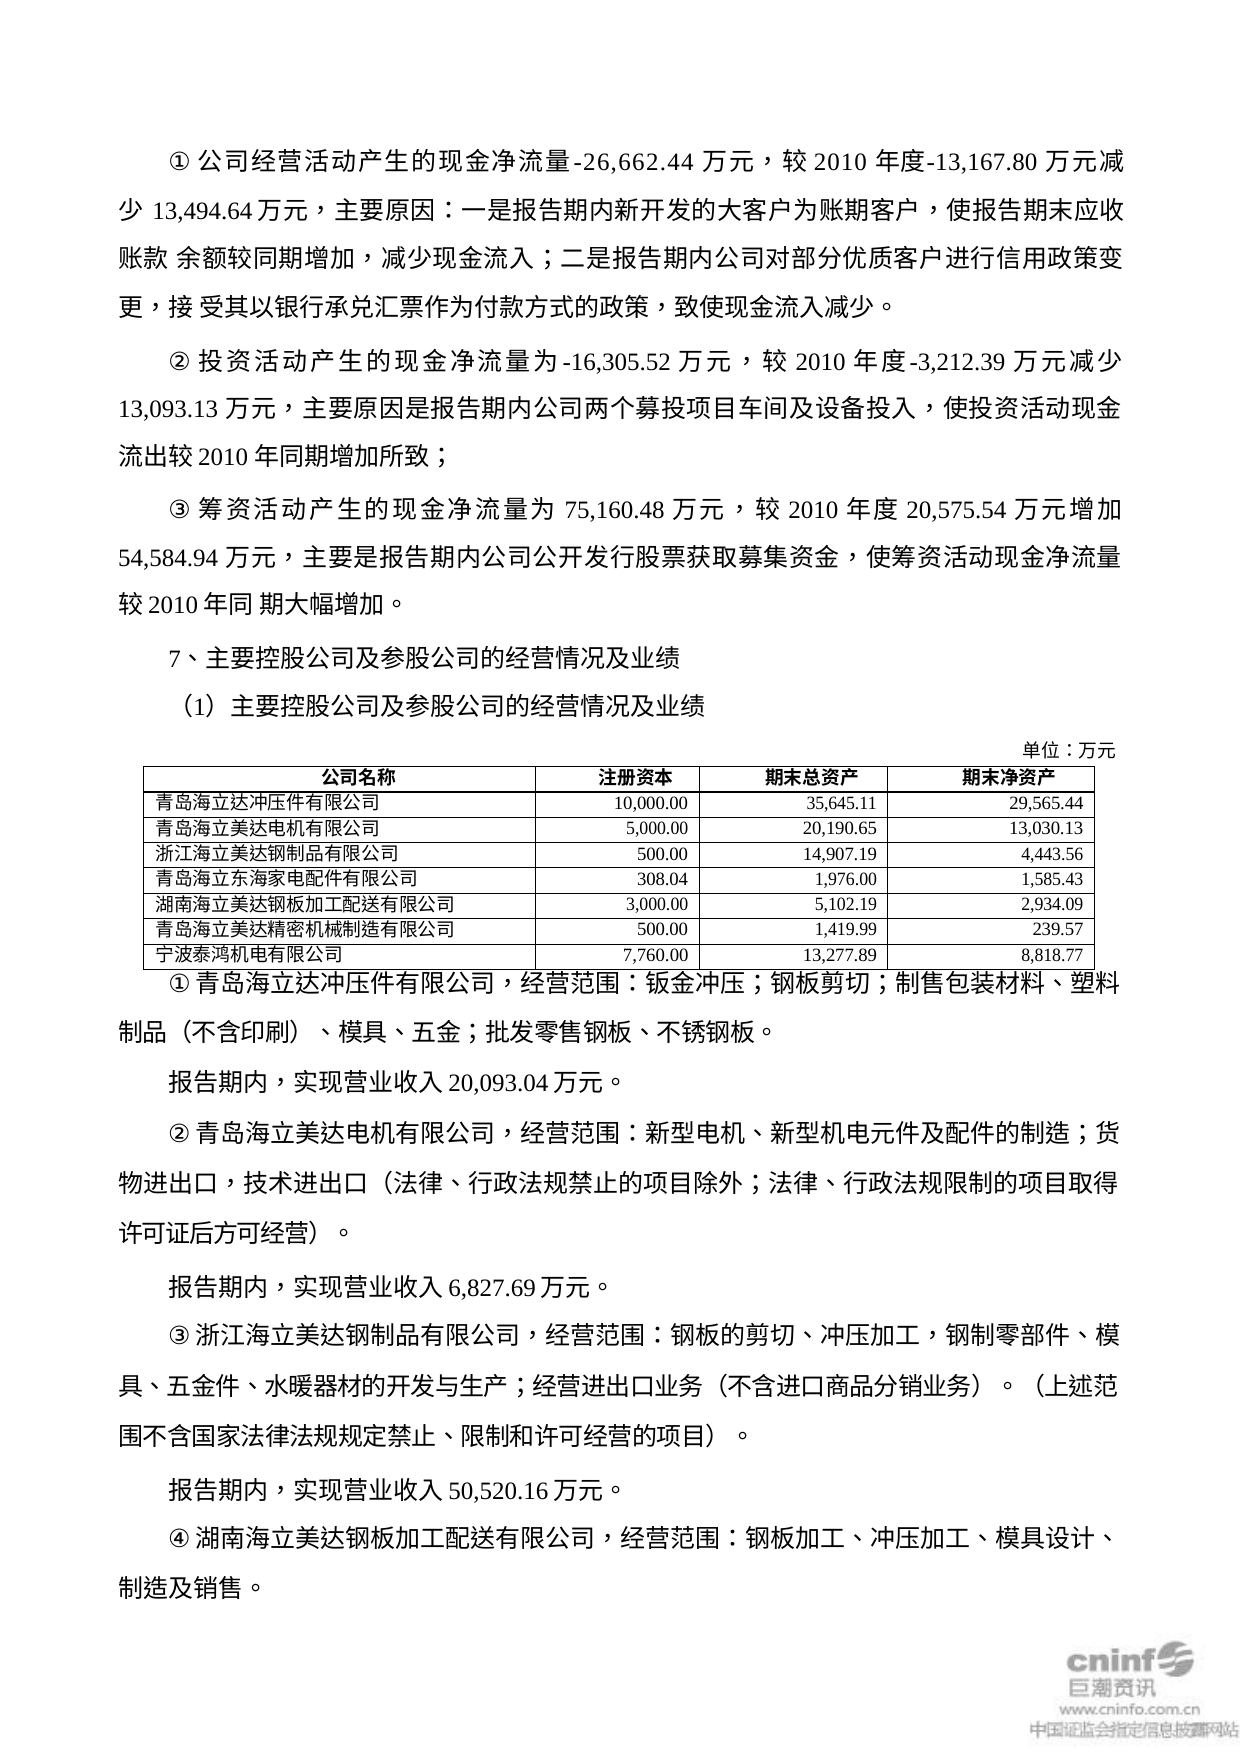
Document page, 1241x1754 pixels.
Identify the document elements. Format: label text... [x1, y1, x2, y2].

text 报告期内，实现营业收入6,827.69万元。 [168, 1270, 1136, 1304]
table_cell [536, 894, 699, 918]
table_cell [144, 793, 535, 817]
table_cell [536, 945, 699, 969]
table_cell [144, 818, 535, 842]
text ②投资活动产生的现金净流量为-16,305.52万元，较2010年度-3,212.39万元减少13,093.13 万元，主要原因是报告期内公司两个募投项目车间及设备投入，使投资活动现金流出较2010 年同期增加所致； [118, 343, 1122, 473]
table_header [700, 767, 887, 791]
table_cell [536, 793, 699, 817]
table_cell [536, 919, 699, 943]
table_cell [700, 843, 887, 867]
picture [1029, 1633, 1241, 1754]
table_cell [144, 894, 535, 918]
text ①公司经营活动产生的现金净流量-26,662.44 万元，较2010 年度-13,167.80 万元减少 13,494.64万元，主要原因：一是报告期内新开发的大客户为账期客户，使报告期末应收账款 余额较同期增加，减少现金流入；二是报告期内公司对部分优质客户进行信用政策变更，接 受其以银行承兑汇票作为付款方式的政策，致使现金流入减少。 [118, 144, 1125, 324]
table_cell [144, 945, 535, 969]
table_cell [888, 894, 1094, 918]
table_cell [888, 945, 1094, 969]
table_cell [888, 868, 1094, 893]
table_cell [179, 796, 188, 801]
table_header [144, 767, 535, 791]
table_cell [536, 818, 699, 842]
text ③浙江海立美达钢制品有限公司，经营范围：钢板的剪切、冲压加工，钢制零部件、模 具、五金件、水暖器材的开发与生产；经营进出口业务（不含进口商品分销业务）。（上述范 围不含国家法律法规规定禁止、限制和许可经营的项目）。 [118, 1318, 1122, 1453]
text 报告期内，实现营业收入50,520.16万元。 [168, 1473, 1136, 1507]
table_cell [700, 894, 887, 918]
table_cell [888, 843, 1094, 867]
text 制品（不含印刷）、模具、五金；批发零售钢板、不锈钢板。 报告期内，实现营业收入20,093.04万元。 [118, 1014, 781, 1098]
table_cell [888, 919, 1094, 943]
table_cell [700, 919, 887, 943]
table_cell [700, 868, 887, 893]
text 7、主要控股公司及参股公司的经营情况及业绩 [168, 640, 1136, 674]
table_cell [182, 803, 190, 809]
text ③筹资活动产生的现金净流量为75,160.48万元，较2010年度20,575.54万元增加54,584.94 万元，主要是报告期内公司公开发行股票获取募集资金，使筹资活动现金净流量较2010年同 期大幅增加。 [118, 492, 1123, 621]
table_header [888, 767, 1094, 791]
text ②青岛海立美达电机有限公司，经营范围：新型电机、新型机电元件及配件的制造；货 物进出口，技术进出口（法律、行政法规禁止的项目除外；法律、行政法规限制的项目取得 许可证后方可经营）。 [118, 1115, 1122, 1250]
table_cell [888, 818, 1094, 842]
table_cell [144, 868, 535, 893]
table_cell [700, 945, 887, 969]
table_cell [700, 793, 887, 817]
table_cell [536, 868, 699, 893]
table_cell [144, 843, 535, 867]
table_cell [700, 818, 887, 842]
text 单位：万元 [106, 737, 1116, 763]
text ①青岛海立达冲压件有限公司，经营范围：钣金冲压；钢板剪切；制售包装材料、塑料 [168, 970, 1136, 998]
text （1）主要控股公司及参股公司的经营情况及业绩 [168, 688, 1136, 722]
text ④湖南海立美达钢板加工配送有限公司，经营范围：钢板加工、冲压加工、模具设计、 制造及销售。 [118, 1521, 1121, 1605]
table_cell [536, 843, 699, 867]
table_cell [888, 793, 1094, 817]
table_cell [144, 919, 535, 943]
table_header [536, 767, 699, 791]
